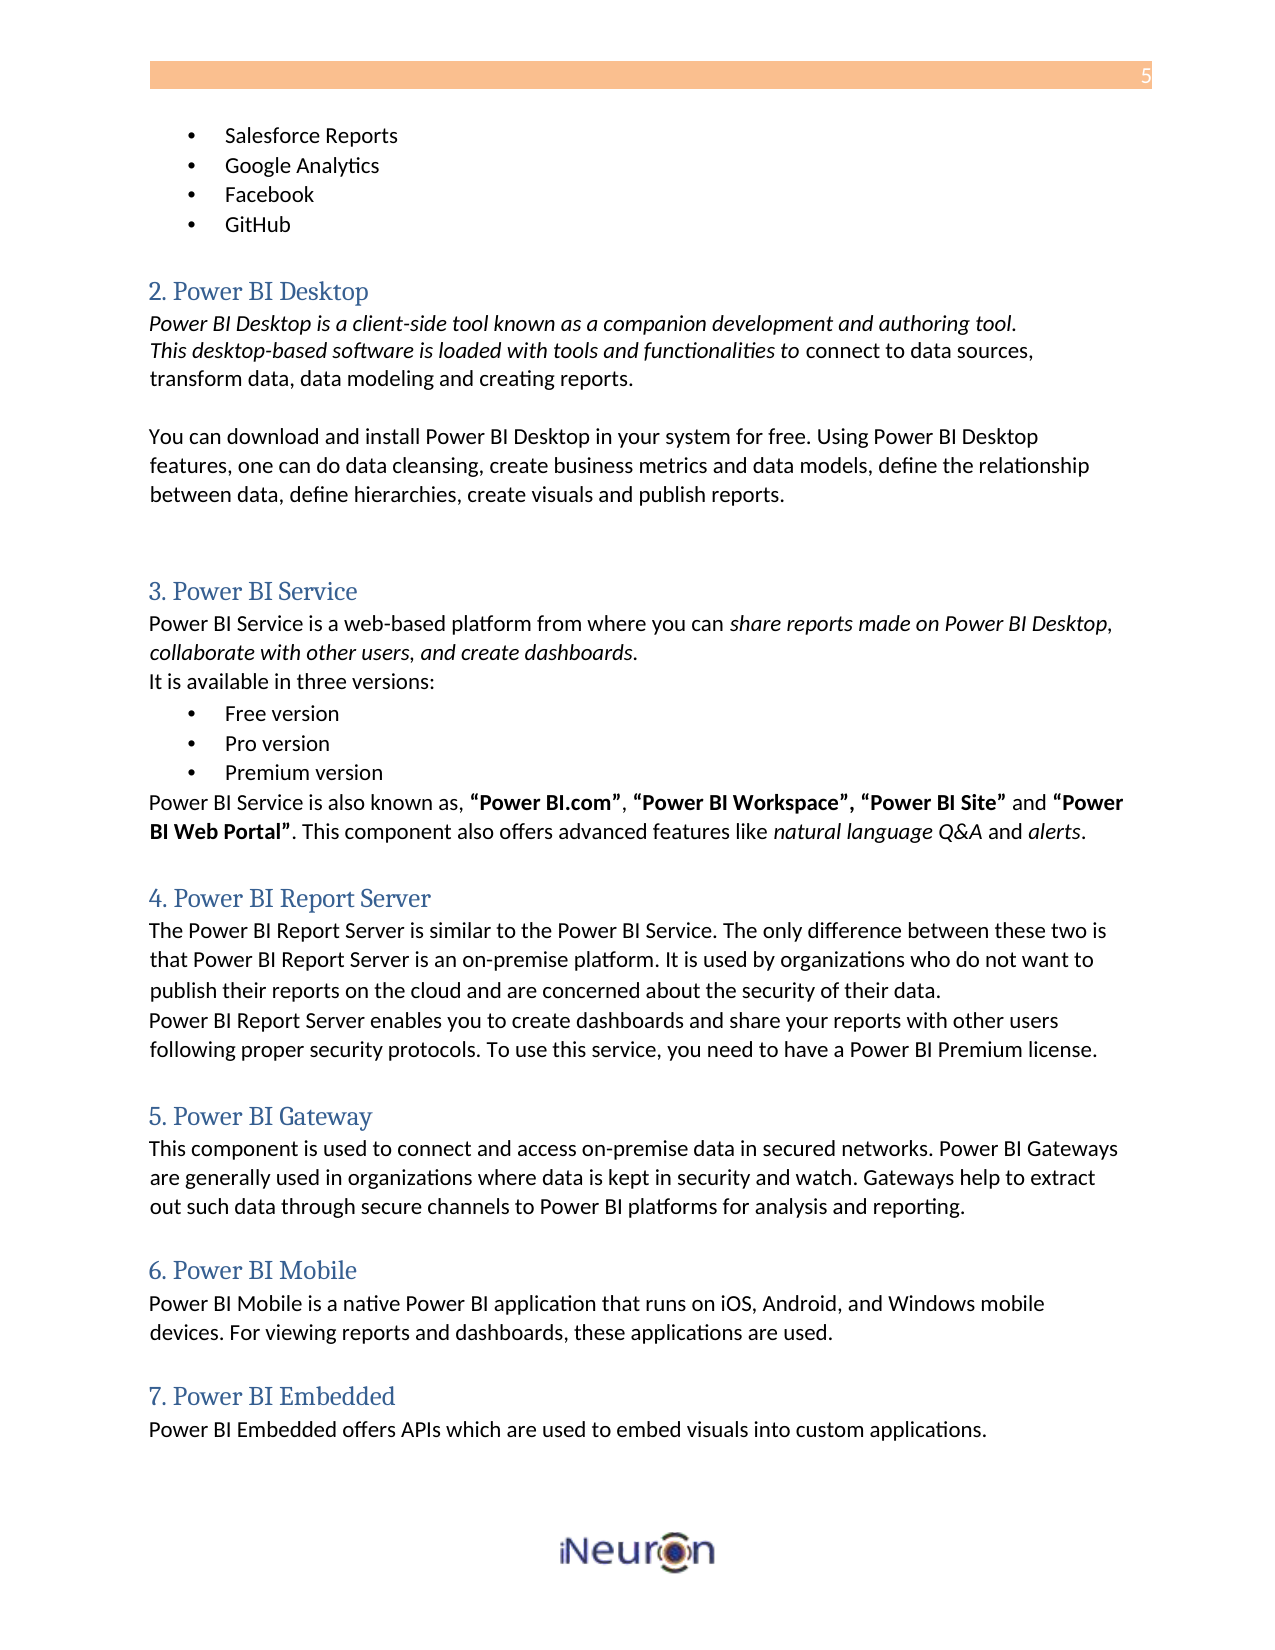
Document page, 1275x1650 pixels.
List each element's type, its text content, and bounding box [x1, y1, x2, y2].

subtitle 3. Power BI Service [148, 576, 1169, 607]
list Premium version [187, 758, 1126, 786]
text You can download and install Power BI Desktop in your system for free. Using Power BI Desktop features, one can do data cleansing, create business metrics and data models, define the relationship between data, define hierarchies, create visuals and publish reports. [148, 422, 1126, 508]
picture [559, 1528, 716, 1575]
text Power BI Desktop is a client-side tool known as a companion development and authoring tool. This desktop-based software is loaded with tools and functionalities to connect to data sources, transform data, data modeling and creating reports. [148, 309, 1064, 392]
text Power BI Mobile is a native Power BI application that runs on iOS, Android, and Windows mobile devices. For viewing reports and dashboards, these applications are used. [148, 1289, 1126, 1346]
list Pro version [187, 729, 1126, 757]
subtitle 2. Power BI Desktop [148, 276, 1169, 307]
list GitHub [187, 210, 1126, 238]
list Facebook [187, 180, 1126, 208]
list Free version [187, 699, 1126, 727]
text 7. Power BI Embedded [148, 1381, 1169, 1412]
text The Power BI Report Server is similar to the Power BI Service. The only difference between these two is that Power BI Report Server is an on-premise platform. It is used by organizations who do not want to publish their reports on the cloud and are concerned about the security of their data. [148, 916, 1126, 1004]
list Salesforce Reports [187, 121, 1126, 149]
list Google Analytics [187, 151, 1126, 179]
subtitle 4. Power BI Report Server [148, 883, 1169, 914]
subtitle 6. Power BI Mobile [148, 1255, 1169, 1286]
text Power BI Service is also known as, “Power BI.com”, “Power BI Workspace”, “Power BI Site” and “Power BI Web Portal”. This component also offers advanced features like natural language Q&A and alerts. [148, 788, 1126, 845]
text It is available in three versions: [148, 667, 1126, 695]
text This component is used to connect and access on-premise data in secured networks. Power BI Gateways are generally used in organizations where data is kept in security and watch. Gateways help to extract out such data through secure channels to Power BI platforms for analysis and reporting. [148, 1134, 1126, 1220]
text Power BI Service is a web-based platform from where you can share reports made on Power BI Desktop, collaborate with other users, and create dashboards. [148, 609, 1169, 667]
subtitle 5. Power BI Gateway [148, 1101, 1169, 1132]
text Power BI Report Server enables you to create dashboards and share your reports with other users following proper security protocols. To use this service, you need to have a Power BI Premium license. [148, 1006, 1126, 1063]
text Power BI Embedded offers APIs which are used to embed visuals into custom applications.[AUTHOR [148, 1415, 1126, 1443]
